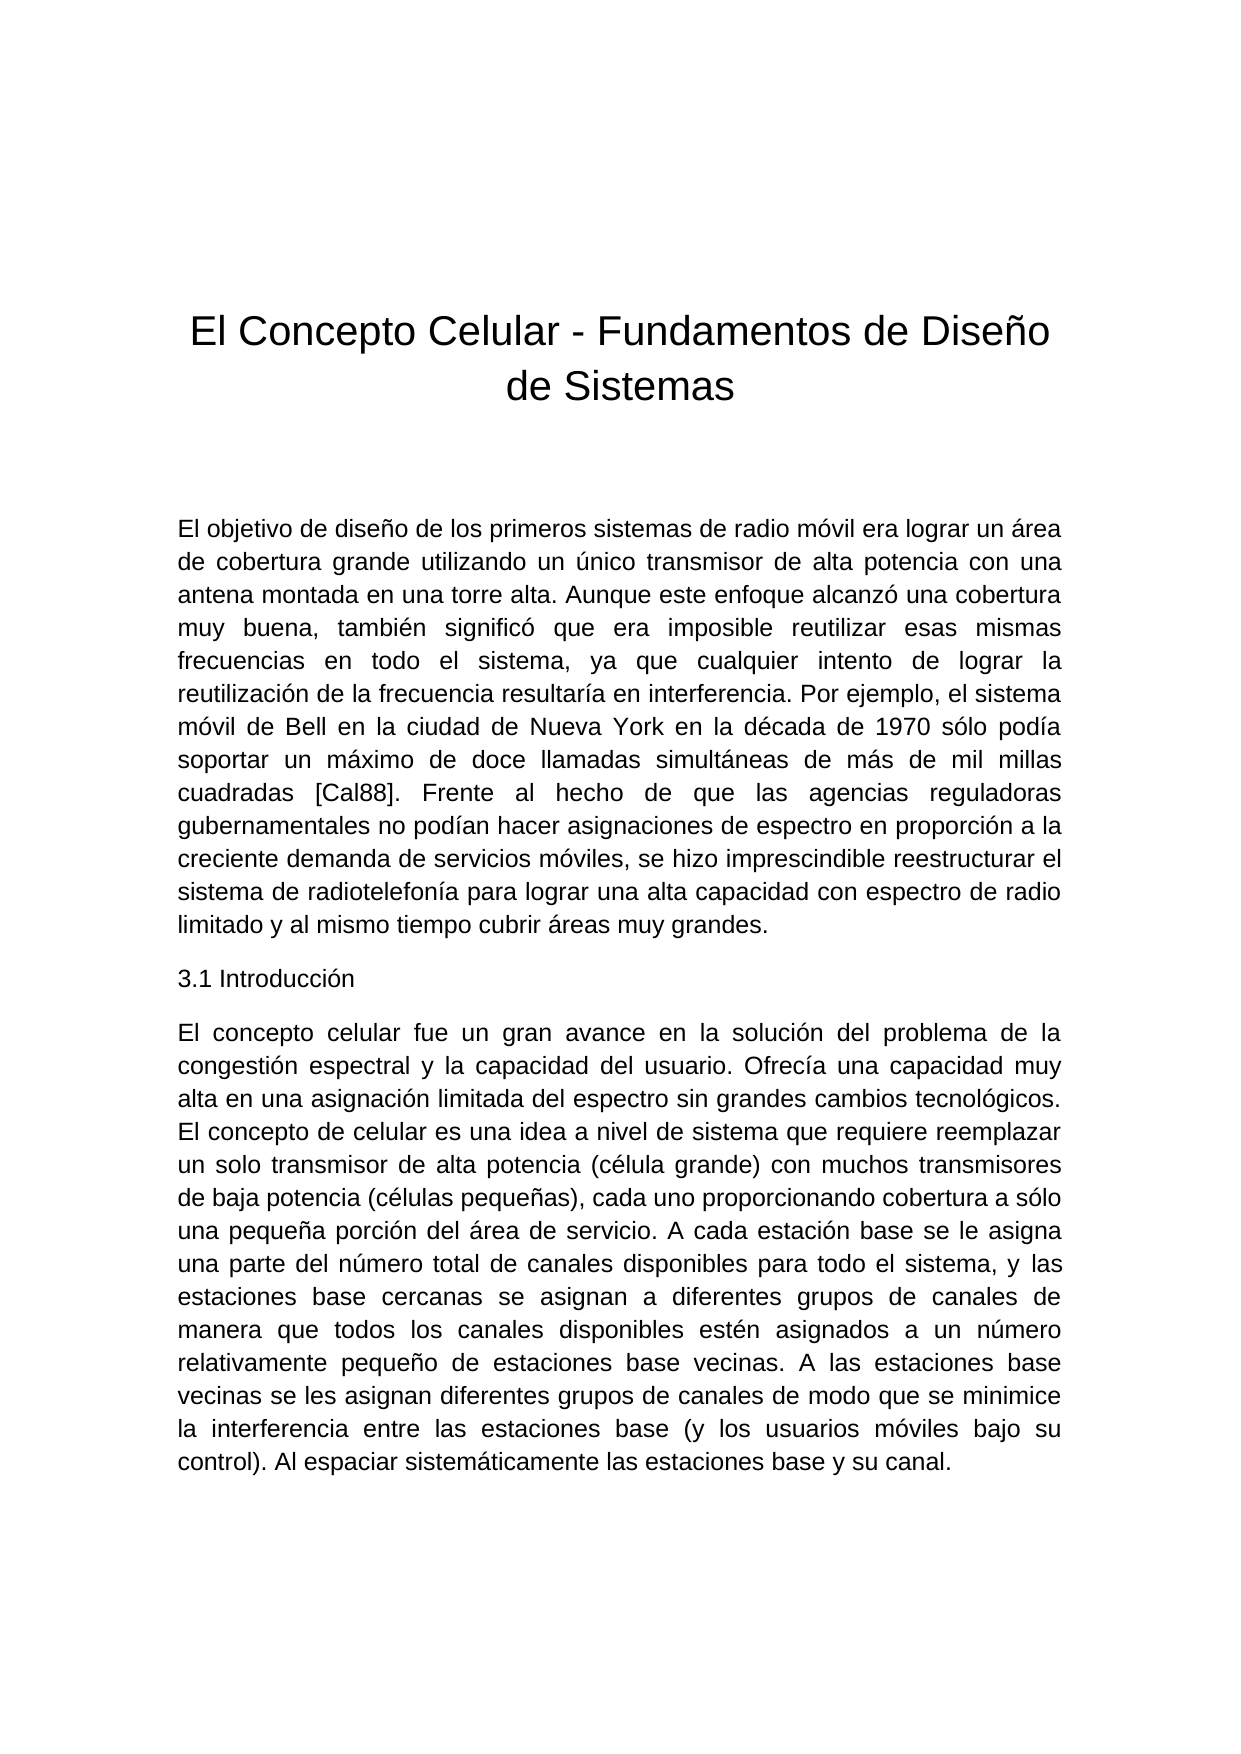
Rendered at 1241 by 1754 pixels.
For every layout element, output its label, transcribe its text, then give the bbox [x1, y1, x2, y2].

text El Concepto Celular - Fundamentos de Diseño de Sistemas [177, 307, 1063, 410]
text El concepto celular fue un gran avance en la solución del problema de la congestión espectral y la capacidad del usuario. Ofrecía una capacidad muy alta en una asignación limitada del espectro sin grandes cambios tecnológicos. El concepto de celular es una idea a nivel de sistema que requiere reemplazar un solo transmisor de alta potencia (célula grande) con muchos transmisores de baja potencia (células pequeñas), cada uno proporcionando cobertura a sólo una pequeña porción del área de servicio. A cada estación base se le asigna una parte del número total de canales disponibles para todo el sistema, y ​​las estaciones base cercanas se asignan a diferentes grupos de canales de manera que todos los canales disponibles estén asignados a un número relativamente pequeño de estaciones base vecinas. A las estaciones base vecinas se les asignan diferentes grupos de canales de modo que se minimice la interferencia entre las estaciones base (y los usuarios móviles bajo su control). Al espaciar sistemáticamente las estaciones base y su canal. [177, 1018, 1063, 1476]
text 3.1 Introducción [177, 964, 1063, 992]
text El objetivo de diseño de los primeros sistemas de radio móvil era lograr un área de cobertura grande utilizando un único transmisor de alta potencia con una antena montada en una torre alta. Aunque este enfoque alcanzó una cobertura muy buena, también significó que era imposible reutilizar esas mismas frecuencias en todo el sistema, ya que cualquier intento de lograr la reutilización de la frecuencia resultaría en interferencia. Por ejemplo, el sistema móvil de Bell en la ciudad de Nueva York en la década de 1970 sólo podía soportar un máximo de doce llamadas simultáneas de más de mil millas cuadradas [Cal88]. Frente al hecho de que las agencias reguladoras gubernamentales no podían hacer asignaciones de espectro en proporción a la creciente demanda de servicios móviles, se hizo imprescindible reestructurar el sistema de radiotelefonía para lograr una alta capacidad con espectro de radio limitado y al mismo tiempo cubrir áreas muy grandes. [177, 514, 1063, 939]
